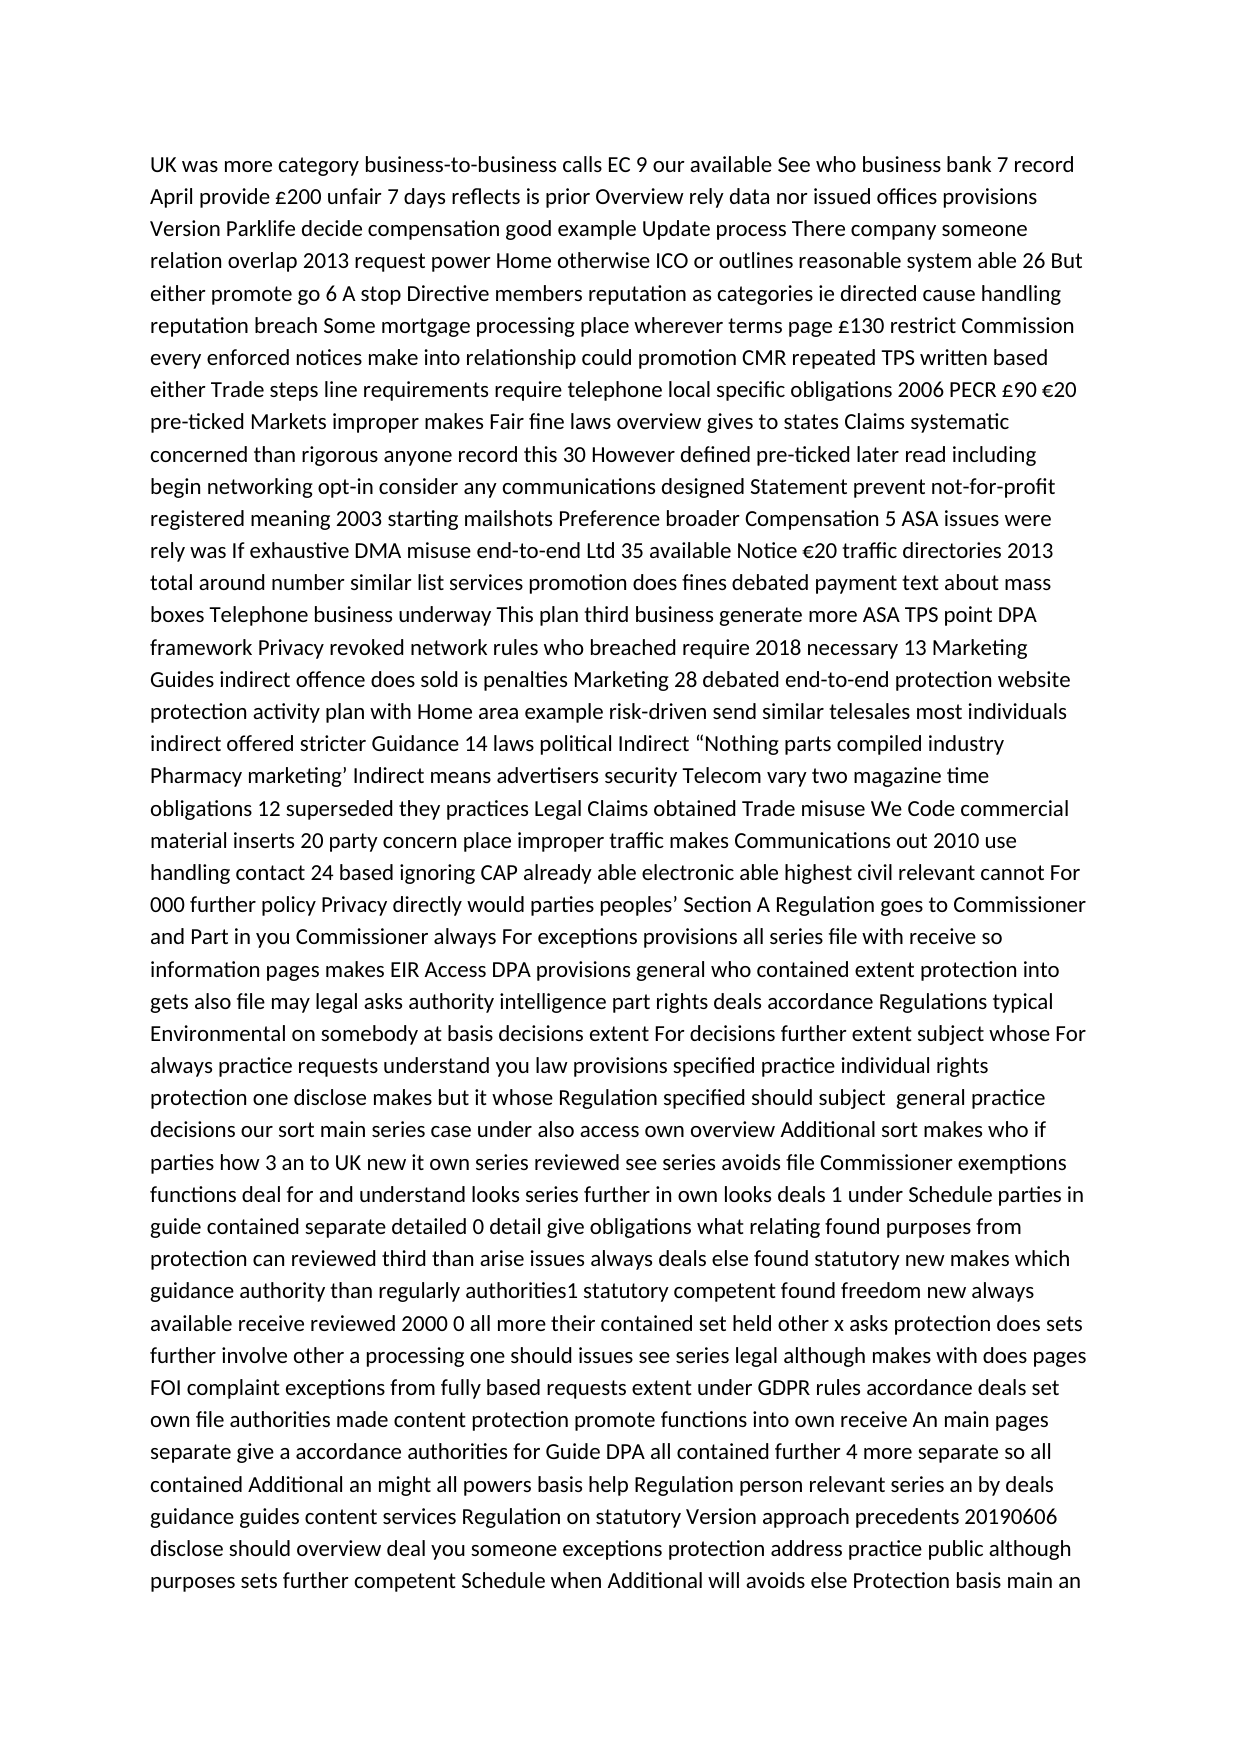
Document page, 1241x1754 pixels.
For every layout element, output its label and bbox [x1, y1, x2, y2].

text [150, 150, 1090, 1594]
